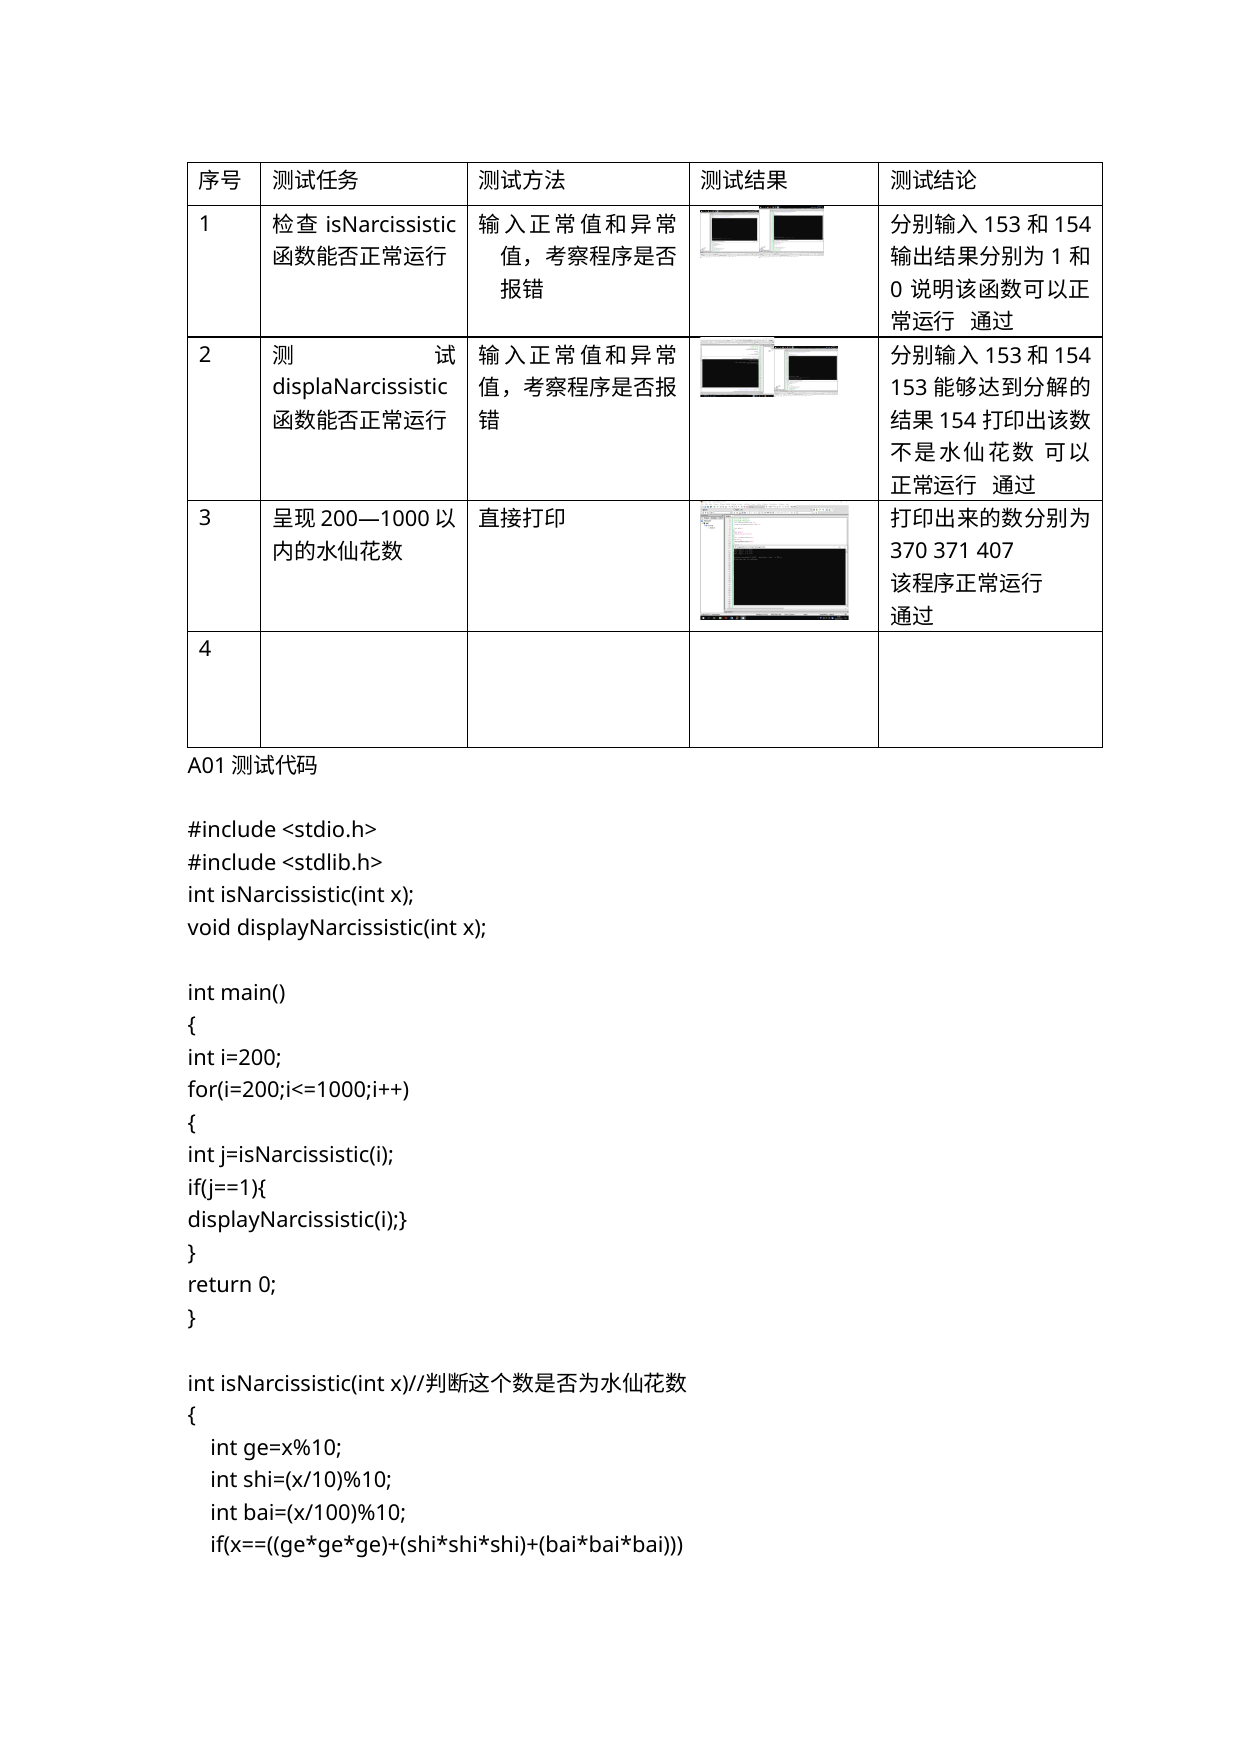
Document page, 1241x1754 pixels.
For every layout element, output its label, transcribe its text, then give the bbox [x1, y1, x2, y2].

table_cell 分别输入153和154 153能够达到分解的结果 154 打印出该数不是水仙花数 可以正常运行 通过 [879, 338, 1102, 500]
text int shi=(x/10)%10; [187, 1463, 1053, 1496]
table_cell 输入正常值和异常值，考察程序是否报错 [468, 206, 689, 336]
table_cell [879, 632, 1102, 747]
text for(i=200;i<=1000;i++) [187, 1073, 1053, 1106]
text if(j==1){ [187, 1171, 1053, 1203]
text int isNarcissistic(int x); [187, 878, 1053, 911]
table_cell 3 [188, 501, 260, 631]
text int ge=x%10; [187, 1431, 1053, 1463]
table_cell 4 [188, 632, 260, 747]
table_cell 2 [188, 338, 260, 500]
text { [187, 1398, 1053, 1431]
table_header 测试任务 [261, 163, 467, 205]
picture [700, 501, 849, 620]
table_cell 分别输入153 和154 输出结果分别为1 和0 说明该函数可以正常运行 通过 [879, 206, 1102, 336]
text int isNarcissistic(int x)//判断这个数是否为水仙花数 [187, 1366, 1053, 1398]
text return 0; [187, 1268, 1053, 1301]
table_cell [690, 338, 878, 500]
table_cell 直接打印 [468, 501, 689, 631]
text { [187, 1008, 1053, 1041]
text if(x==((ge*ge*ge)+(shi*shi*shi)+(bai*bai*bai))) [187, 1528, 1053, 1561]
text void displayNarcissistic(int x); [187, 911, 1053, 943]
table_header 测试方法 [468, 163, 689, 205]
table_cell 打印出来的数分别为370 371 407 该程序正常运行 通过 [879, 501, 1102, 631]
table_cell 检查isNarcissistic函数能否正常运行 [261, 206, 467, 336]
text int j=isNarcissistic(i); [187, 1138, 1053, 1171]
table_cell [690, 501, 878, 631]
table_header 序号 [188, 163, 260, 205]
text A01测试代码 [187, 748, 1053, 781]
picture [700, 206, 824, 258]
text } [187, 1236, 1053, 1268]
table_cell 呈现200—1000以内的水仙花数 [261, 501, 467, 631]
table_cell 输入正常值和异常值，考察程序是否报错 [468, 338, 689, 500]
table_cell 1 [188, 206, 260, 336]
table_cell [468, 632, 689, 747]
text displayNarcissistic(i);} [187, 1203, 1053, 1236]
text { [187, 1106, 1053, 1138]
table_cell [261, 632, 467, 747]
table_cell 测试displaNarcissistic函数能否正常运行 [261, 338, 467, 500]
table_header 测试结果 [690, 163, 878, 205]
text } [187, 1301, 1053, 1333]
picture [700, 337, 838, 397]
text int main() [187, 976, 1053, 1008]
table_cell [690, 632, 878, 747]
table_cell [690, 206, 878, 336]
table_header 测试结论 [879, 163, 1102, 205]
text #include <stdio.h> [187, 813, 1053, 846]
text int bai=(x/100)%10; [187, 1496, 1053, 1528]
text #include <stdlib.h> [187, 846, 1053, 878]
text int i=200; [187, 1041, 1053, 1073]
